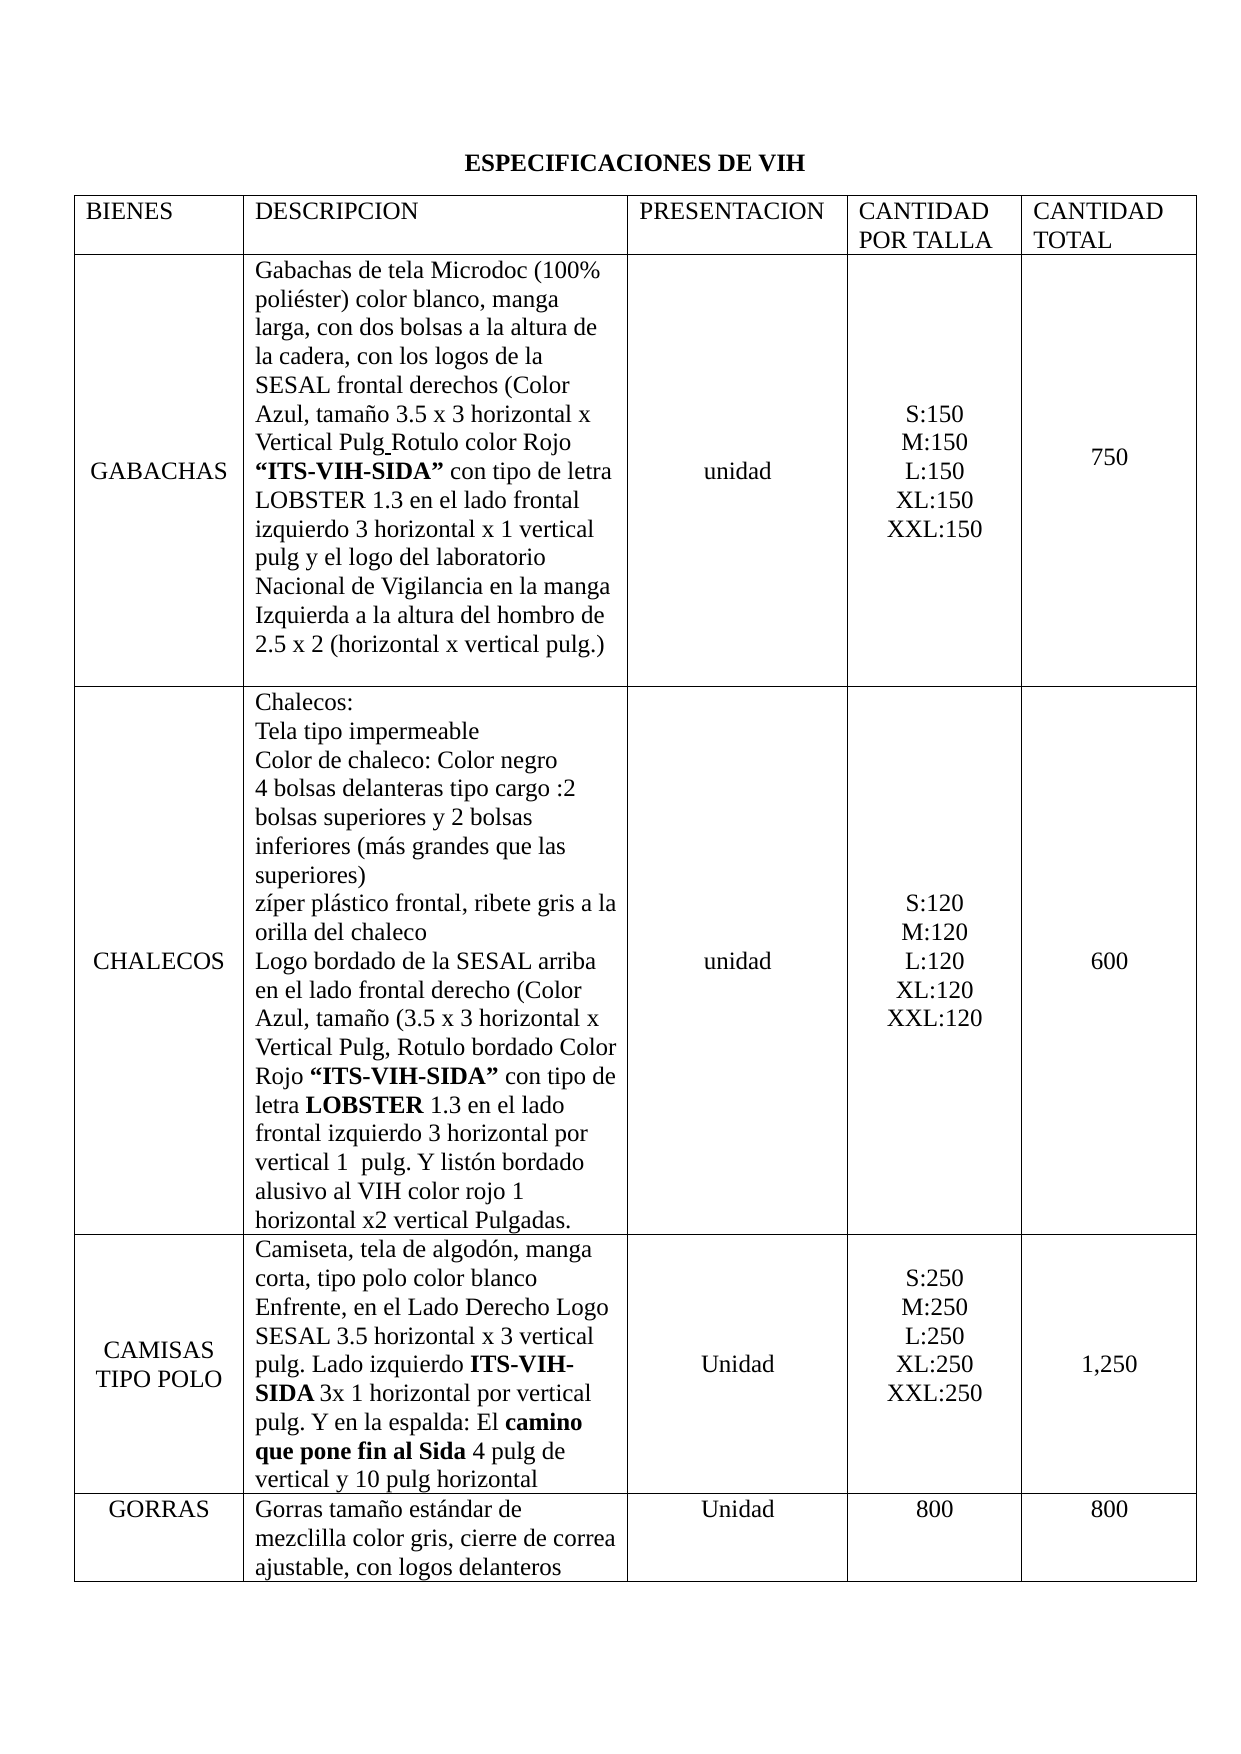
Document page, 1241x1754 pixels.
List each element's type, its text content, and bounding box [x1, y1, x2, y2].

table_cell S:250 M:250 L:250 XL:250 XXL:250 [848, 1235, 1021, 1493]
table_cell GABACHAS [75, 255, 243, 686]
table_header DESCRIPCION [244, 196, 627, 254]
table_header BIENES [75, 196, 243, 254]
table_cell S:150 M:150 L:150 XL:150 XXL:150 [848, 255, 1021, 686]
table_cell Unidad [628, 1235, 847, 1493]
table_cell 600 [1022, 687, 1196, 1233]
table_header CANTIDAD TOTAL [1022, 196, 1196, 254]
table_cell 1,250 [1022, 1235, 1196, 1493]
table_cell unidad [628, 255, 847, 686]
table_cell GORRAS [75, 1494, 243, 1581]
table_cell Gabachas de tela Microdoc (100% poliéster) color blanco, manga larga, con dos bolsas a la altura de la cadera, con los logos de la SESAL frontal derechos (Color Azul, tamaño 3.5 x 3 horizontal x Vertical Pulg Rotulo color Rojo “ITS-VIH-SIDA” con tipo de letra LOBSTER 1.3 en el lado frontal izquierdo 3 horizontal x 1 vertical pulg y el logo del laboratorio Nacional de Vigilancia en la manga Izquierda a la altura del hombro de 2.5 x 2 (horizontal x vertical pulg.) [244, 255, 627, 686]
table_cell Camiseta, tela de algodón, manga corta, tipo polo color blanco Enfrente, en el Lado Derecho Logo SESAL 3.5 horizontal x 3 vertical pulg. Lado izquierdo ITS-VIH-SIDA 3x 1 horizontal por vertical pulg. Y en la espalda: El camino que pone fin al Sida 4 pulg de vertical y 10 pulg horizontal [244, 1235, 627, 1493]
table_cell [244, 1494, 627, 1581]
text ESPECIFICACIONES DE VIH [74, 148, 1196, 176]
table_header PRESENTACION [628, 196, 847, 254]
table_cell S:120 M:120 L:120 XL:120 XXL:120 [848, 687, 1021, 1233]
table_cell Chalecos: Tela tipo impermeable Color de chaleco: Color negro 4 bolsas delanteras tipo cargo :2 bolsas superiores y 2 bolsas inferiores (más grandes que las superiores) zíper plástico frontal, ribete gris a la orilla del chaleco Logo bordado de la SESAL arriba en el lado frontal derecho (Color Azul, tamaño (3.5 x 3 horizontal x Vertical Pulg, Rotulo bordado Color Rojo “ITS-VIH-SIDA” con tipo de letra LOBSTER 1.3 en el lado frontal izquierdo 3 horizontal por vertical 1 pulg. Y listón bordado alusivo al VIH color rojo 1 horizontal x2 vertical Pulgadas. [244, 687, 627, 1233]
table_cell CAMISAS TIPO POLO [75, 1235, 243, 1493]
table_cell 800 [848, 1494, 1021, 1581]
table_cell unidad [628, 687, 847, 1233]
table_cell 800 [1022, 1494, 1196, 1581]
table_cell CHALECOS [75, 687, 243, 1233]
table_cell Unidad [628, 1494, 847, 1581]
table_header CANTIDAD POR TALLA [848, 196, 1021, 254]
table_cell 750 [1022, 255, 1196, 686]
